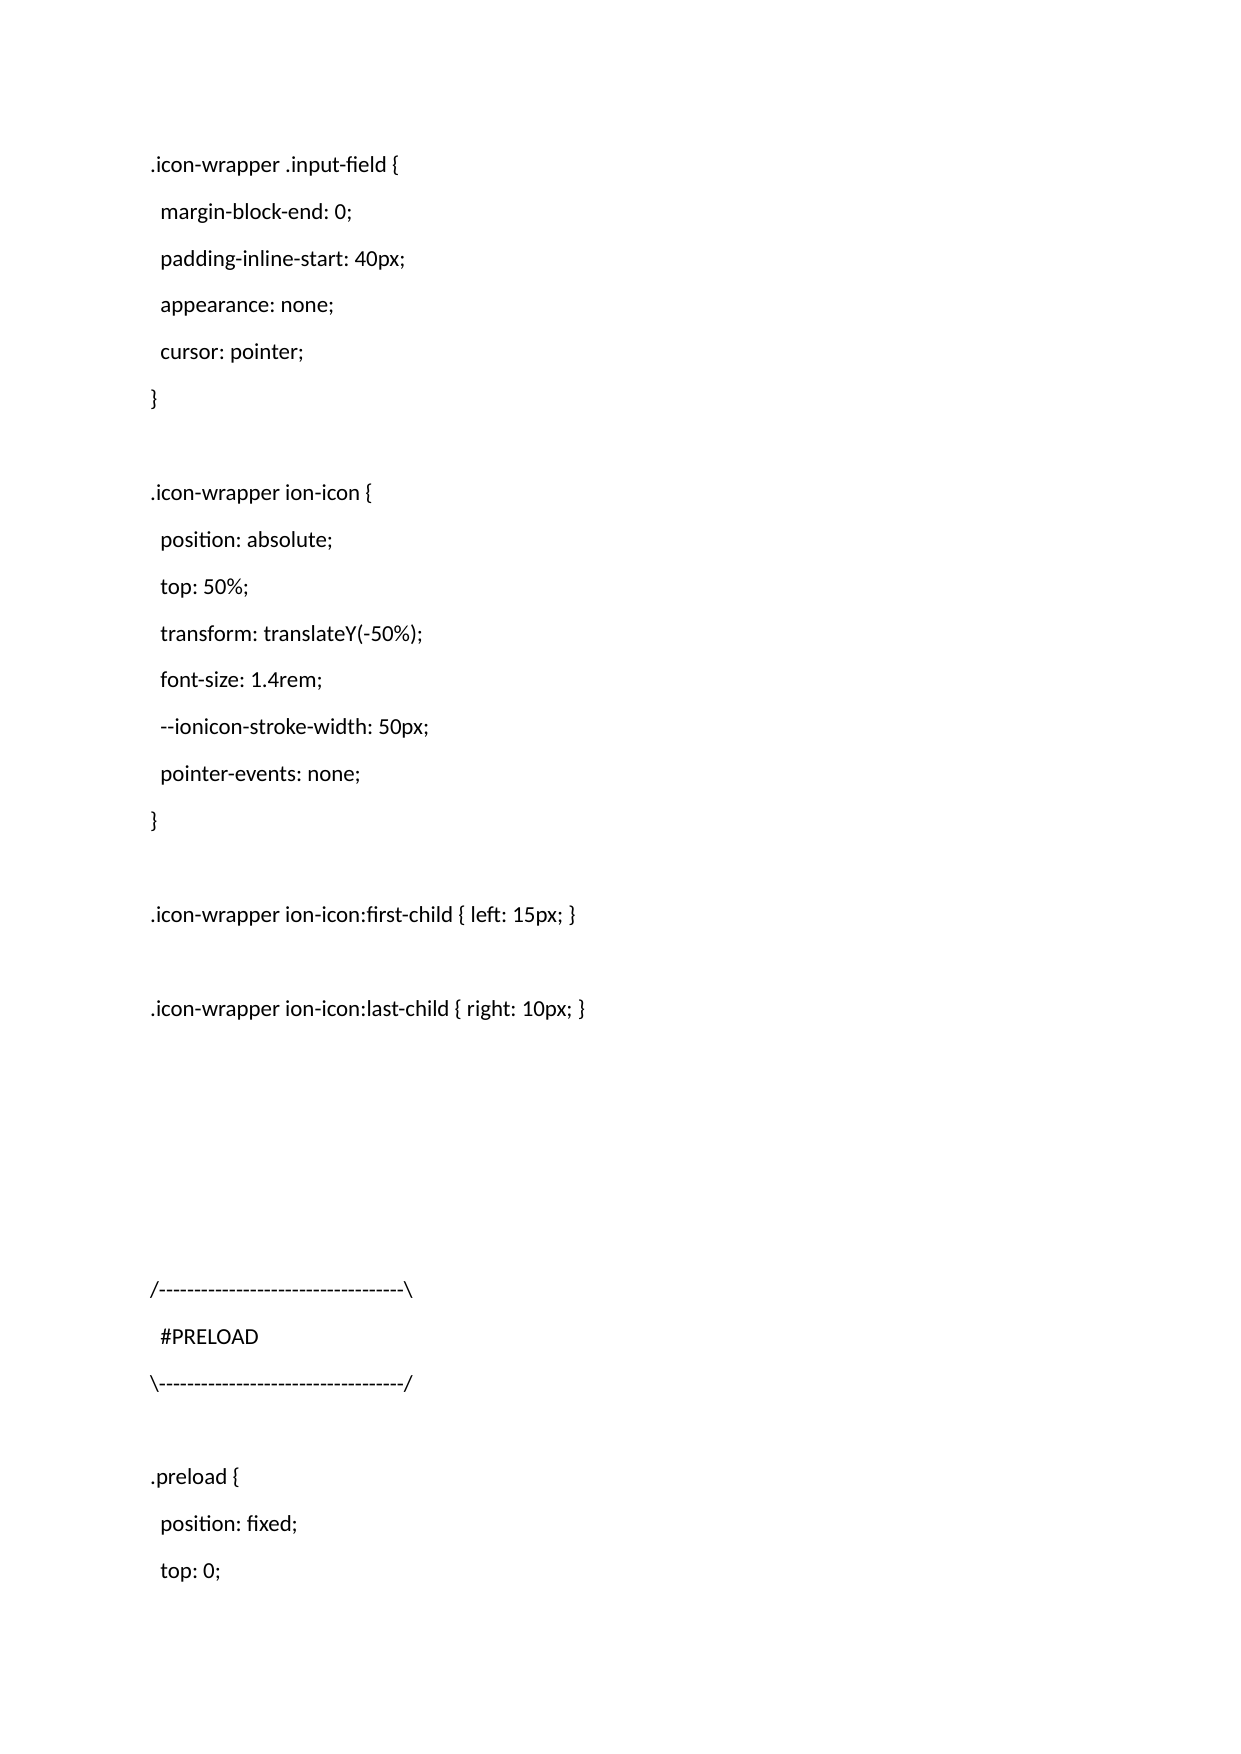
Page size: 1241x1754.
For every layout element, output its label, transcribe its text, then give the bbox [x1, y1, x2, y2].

text .preload { [150, 1462, 1090, 1491]
text .icon-wrapper ion-icon:last-child { right: 10px; } [150, 994, 1090, 1022]
text .icon-wrapper ion-icon { [150, 478, 1090, 506]
text appearance: none; [150, 291, 1090, 319]
text --ionicon-stroke-width: 50px; [150, 712, 1090, 741]
text } [150, 806, 1090, 834]
text \-----------------------------------/ [150, 1369, 1090, 1397]
text top: 0; [150, 1556, 1090, 1584]
text .icon-wrapper .input-field { [150, 150, 1090, 178]
text #PRELOAD [150, 1322, 1090, 1350]
text margin-block-end: 0; [150, 197, 1090, 225]
text } [150, 384, 1090, 412]
text top: 50%; [150, 572, 1090, 600]
text /-----------------------------------\ [150, 1275, 1090, 1303]
text padding-inline-start: 40px; [150, 244, 1090, 272]
text cursor: pointer; [150, 337, 1090, 366]
text pointer-events: none; [150, 759, 1090, 787]
text position: absolute; [150, 525, 1090, 553]
text position: fixed; [150, 1509, 1090, 1537]
text .icon-wrapper ion-icon:first-child { left: 15px; } [150, 900, 1090, 928]
text font-size: 1.4rem; [150, 666, 1090, 694]
text transform: translateY(-50%); [150, 619, 1090, 647]
